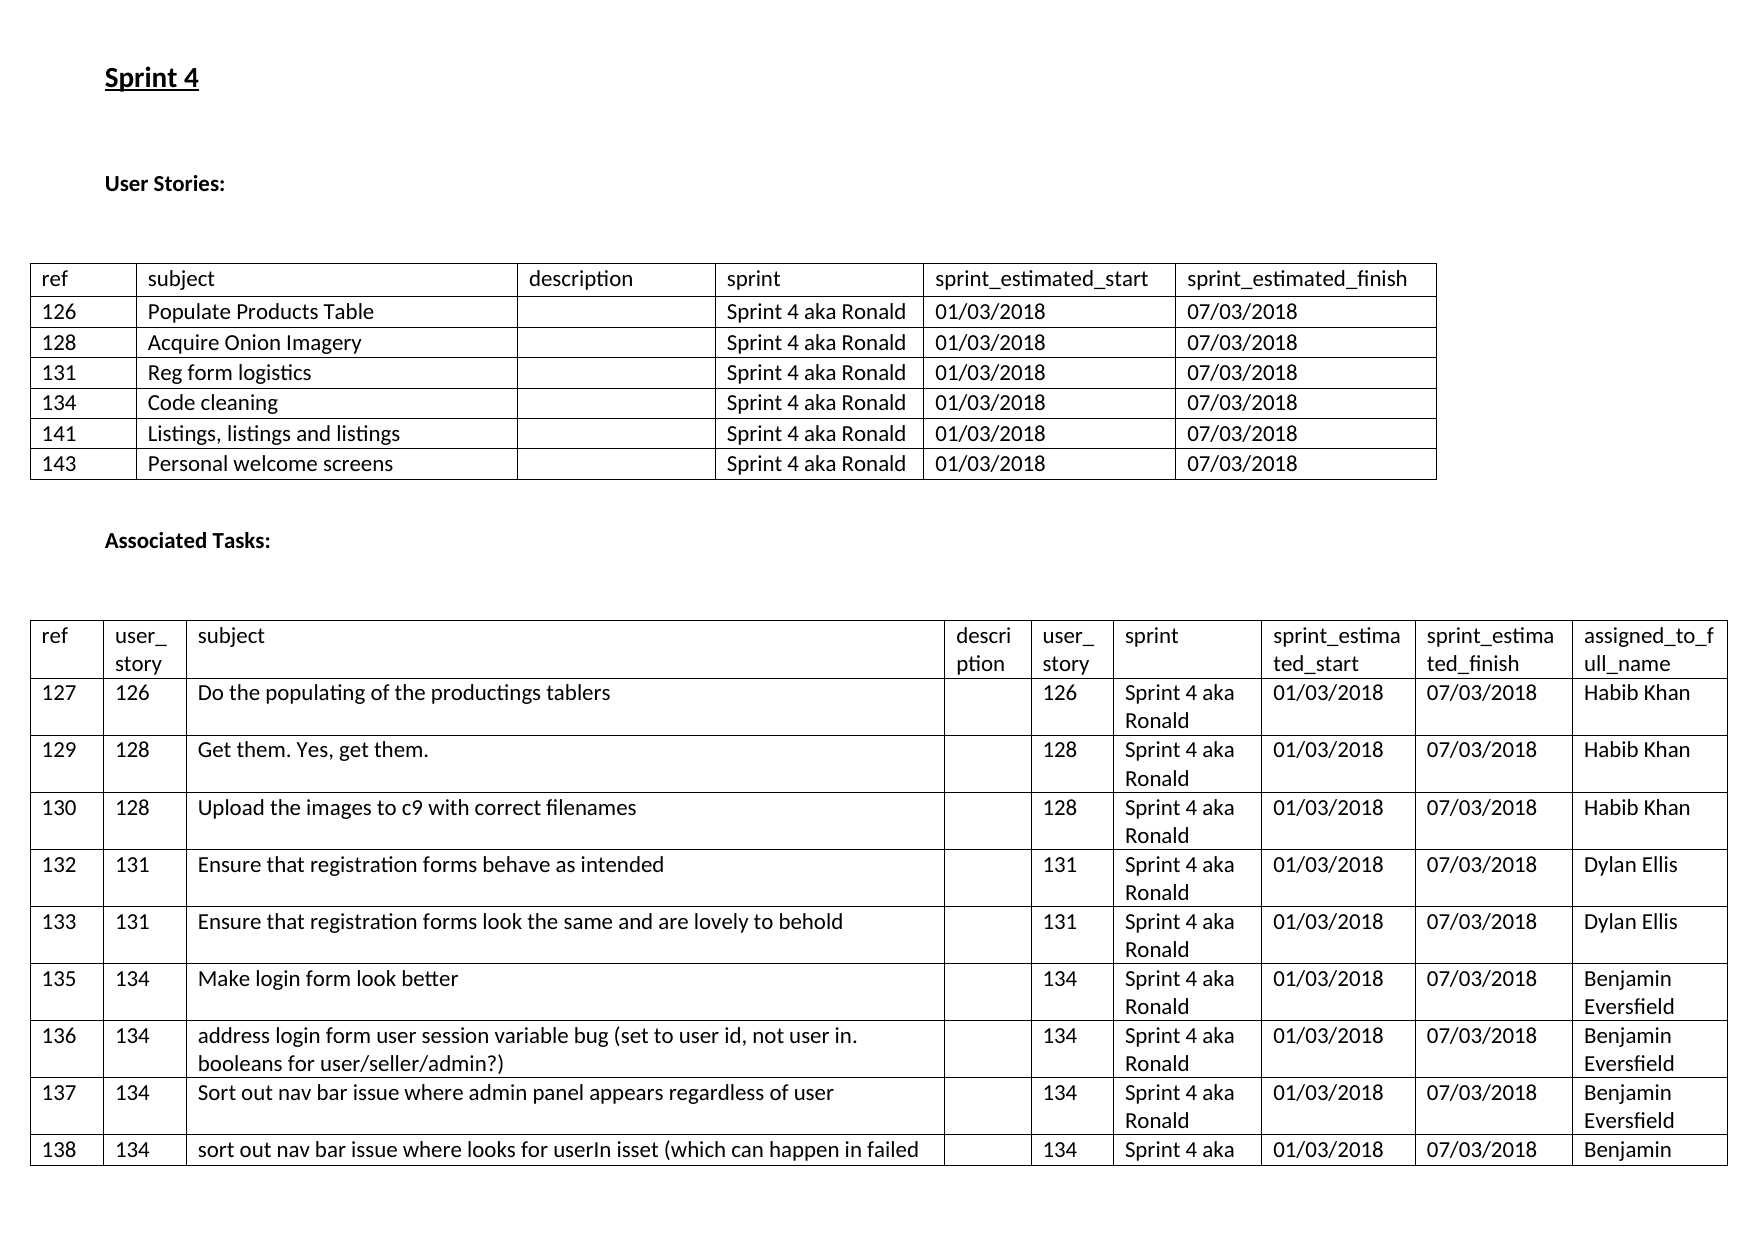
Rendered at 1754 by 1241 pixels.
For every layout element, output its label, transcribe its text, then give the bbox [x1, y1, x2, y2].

table_cell Acquire Onion Imagery [137, 328, 517, 357]
table_cell 01/03/2018 [924, 449, 1175, 479]
table_cell 07/03/2018 [1416, 1078, 1572, 1134]
table_cell 141 [31, 419, 136, 448]
table_cell 134 [1032, 1021, 1113, 1077]
table_cell Sprint 4 aka Ronald [1114, 1021, 1261, 1077]
table_cell Benjamin Eversfield [1573, 1021, 1727, 1077]
table_header ref [31, 264, 136, 296]
table_cell 07/03/2018 [1176, 328, 1436, 357]
table_cell Listings, listings and listings [137, 419, 517, 448]
table_cell Sprint 4 aka Ronald [716, 389, 923, 418]
table_cell 07/03/2018 [1176, 449, 1436, 479]
table_cell 07/03/2018 [1176, 419, 1436, 448]
table_cell [518, 419, 715, 448]
table_cell [945, 679, 1031, 734]
table_cell [945, 1135, 1031, 1164]
table_cell 01/03/2018 [1262, 964, 1415, 1020]
table_header sprint_estimated_finish [1176, 264, 1436, 296]
table_cell [945, 907, 1031, 963]
table_cell 134 [104, 1078, 186, 1134]
table_cell 07/03/2018 [1416, 679, 1572, 734]
table_cell Sprint 4 aka Ronald [1114, 1078, 1261, 1134]
table_cell [945, 964, 1031, 1020]
table_cell Benjamin Eversfield [1573, 964, 1727, 1020]
table_cell Ensure that registration forms behave as intended [187, 850, 944, 906]
table_cell 132 [31, 850, 103, 906]
table_cell 143 [31, 449, 136, 479]
table_cell 07/03/2018 [1416, 1135, 1572, 1164]
table_header user_story [1032, 621, 1113, 677]
table_cell 07/03/2018 [1416, 850, 1572, 906]
table_cell Sprint 4 aka Ronald [716, 419, 923, 448]
table_cell Make login form look better [187, 964, 944, 1020]
table_cell 133 [31, 907, 103, 963]
table_cell 131 [1032, 907, 1113, 963]
table_cell Get them. Yes, get them. [187, 736, 944, 792]
table_cell 01/03/2018 [1262, 1135, 1415, 1164]
table_cell 134 [1032, 1135, 1113, 1164]
table_header description [945, 621, 1031, 677]
table_cell 136 [31, 1021, 103, 1077]
table_cell [518, 449, 715, 479]
table_header sprint [716, 264, 923, 296]
table_header sprint_estimated_start [924, 264, 1175, 296]
table_cell 01/03/2018 [924, 358, 1175, 387]
table_cell 134 [1032, 964, 1113, 1020]
table_cell Reg form logistics [137, 358, 517, 387]
table_cell Sprint 4 aka Ronald [1114, 907, 1261, 963]
table_cell Sprint 4 aka Ronald [1114, 679, 1261, 734]
table_cell Dylan Ellis [1573, 850, 1727, 906]
table_cell 07/03/2018 [1416, 793, 1572, 849]
table_cell Ensure that registration forms look the same and are lovely to behold [187, 907, 944, 963]
table_cell 126 [1032, 679, 1113, 734]
table_cell 01/03/2018 [1262, 679, 1415, 734]
table_cell Sprint 4 aka Ronald [1114, 850, 1261, 906]
table_cell Populate Products Table [137, 297, 517, 327]
table_header sprint_estimated_start [1262, 621, 1415, 677]
table_cell [518, 389, 715, 418]
table_cell [945, 736, 1031, 792]
table_cell 01/03/2018 [924, 328, 1175, 357]
table_cell 07/03/2018 [1416, 907, 1572, 963]
table_cell 07/03/2018 [1176, 358, 1436, 387]
table_header sprint [1114, 621, 1261, 677]
table_cell 128 [31, 328, 136, 357]
table_cell 01/03/2018 [1262, 907, 1415, 963]
table_cell 01/03/2018 [1262, 850, 1415, 906]
table_header description [518, 264, 715, 296]
table_cell Personal welcome screens [137, 449, 517, 479]
table_cell [945, 793, 1031, 849]
table_cell Sprint 4 aka Ronald [1114, 964, 1261, 1020]
table_cell 127 [31, 679, 103, 734]
table_cell Benjamin Eversfield [1573, 1078, 1727, 1134]
table_cell Sort out nav bar issue where admin panel appears regardless of user [187, 1078, 944, 1134]
table_cell 07/03/2018 [1416, 736, 1572, 792]
table_cell 131 [1032, 850, 1113, 906]
table_cell 131 [104, 850, 186, 906]
table_cell [945, 1078, 1031, 1134]
table_cell 134 [31, 389, 136, 418]
table_cell 135 [31, 964, 103, 1020]
table_header subject [187, 621, 944, 677]
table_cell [187, 1135, 944, 1164]
table_cell 07/03/2018 [1416, 1021, 1572, 1077]
table_cell [945, 1021, 1031, 1077]
table_cell 129 [31, 736, 103, 792]
table_cell 128 [104, 793, 186, 849]
table_cell Code cleaning [137, 389, 517, 418]
text Sprint 4 [29, 59, 1728, 95]
table_cell 01/03/2018 [1262, 793, 1415, 849]
table_cell 134 [104, 1021, 186, 1077]
table_cell Sprint 4 aka Ronald [716, 297, 923, 327]
table_cell [945, 850, 1031, 906]
table_header subject [137, 264, 517, 296]
table_cell 01/03/2018 [1262, 1078, 1415, 1134]
table_cell Benjamin Eversfield [1573, 1135, 1727, 1164]
table_cell Habib Khan [1573, 679, 1727, 734]
table_cell 01/03/2018 [1262, 1021, 1415, 1077]
table_cell Habib Khan [1573, 793, 1727, 849]
table_cell 01/03/2018 [924, 419, 1175, 448]
table_cell address login form user session variable bug (set to user id, not user in. booleans for user/seller/admin?) [187, 1021, 944, 1077]
table_header assigned_to_full_name [1573, 621, 1727, 677]
table_cell Sprint 4 aka Ronald [716, 358, 923, 387]
table_cell 01/03/2018 [924, 297, 1175, 327]
table_header ref [31, 621, 103, 677]
table_cell 126 [31, 297, 136, 327]
table_cell 126 [104, 679, 186, 734]
table_cell 131 [104, 907, 186, 963]
table_cell 138 [31, 1135, 103, 1164]
table_cell Sprint 4 aka Ronald [716, 449, 923, 479]
table_cell 128 [1032, 793, 1113, 849]
text User Stories: [29, 169, 1728, 197]
table_cell 128 [104, 736, 186, 792]
table_cell Sprint 4 aka Ronald [1114, 793, 1261, 849]
table_cell Habib Khan [1573, 736, 1727, 792]
table_cell 134 [104, 1135, 186, 1164]
table_cell Do the populating of the productings tablers [187, 679, 944, 734]
table_cell 128 [1032, 736, 1113, 792]
table_cell [518, 297, 715, 327]
table_cell 07/03/2018 [1176, 297, 1436, 327]
table_cell Dylan Ellis [1573, 907, 1727, 963]
table_cell Sprint 4 aka Ronald [1114, 736, 1261, 792]
table_cell 07/03/2018 [1416, 964, 1572, 1020]
table_cell Upload the images to c9 with correct filenames [187, 793, 944, 849]
table_cell 134 [1032, 1078, 1113, 1134]
table_cell 07/03/2018 [1176, 389, 1436, 418]
table_header user_story [104, 621, 186, 677]
table_cell 01/03/2018 [1262, 736, 1415, 792]
table_cell 01/03/2018 [924, 389, 1175, 418]
table_cell Sprint 4 aka Ronald [1114, 1135, 1261, 1164]
table_header sprint_estimated_finish [1416, 621, 1572, 677]
table_cell [518, 328, 715, 357]
table_cell 134 [104, 964, 186, 1020]
table_cell Sprint 4 aka Ronald [716, 328, 923, 357]
table_cell 130 [31, 793, 103, 849]
table_cell [518, 358, 715, 387]
table_cell 131 [31, 358, 136, 387]
table_cell 137 [31, 1078, 103, 1134]
text Associated Tasks: [29, 527, 1728, 555]
